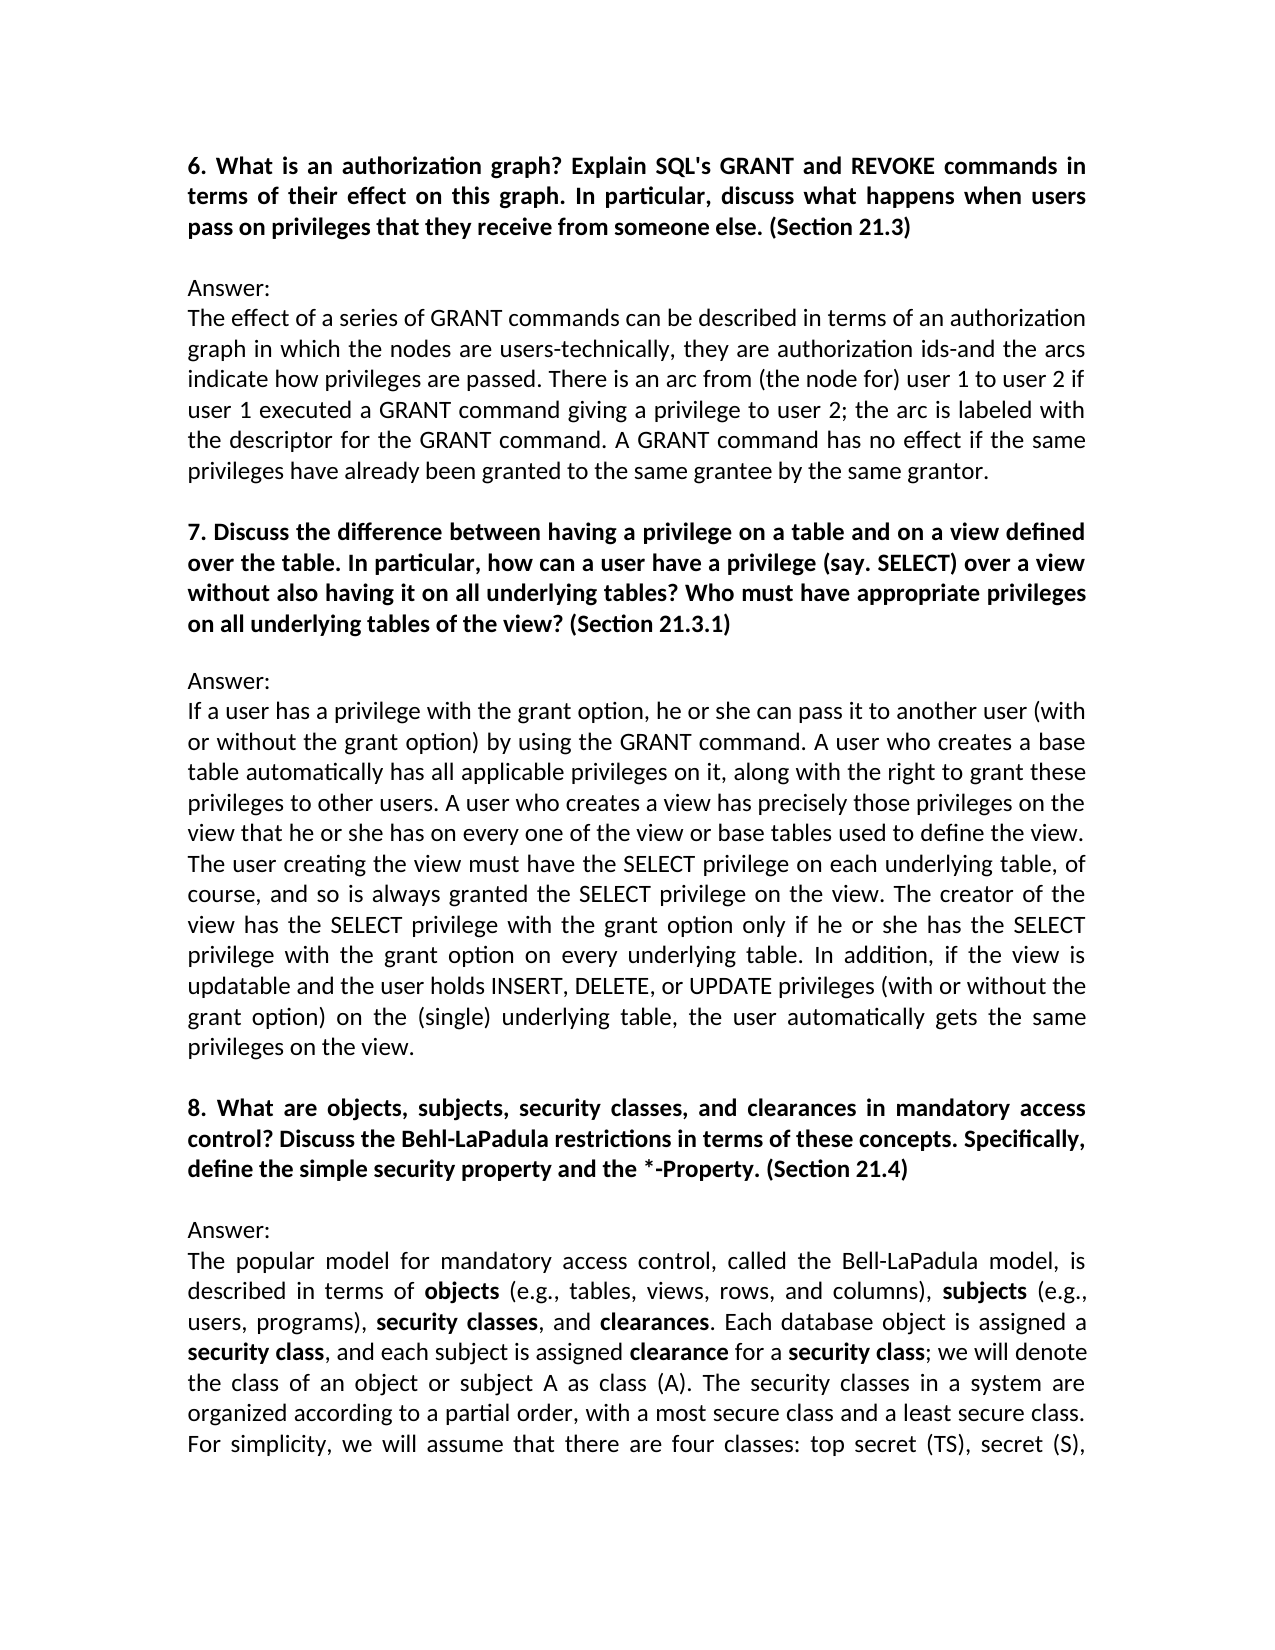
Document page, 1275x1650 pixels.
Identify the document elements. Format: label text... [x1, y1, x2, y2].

text Answer: [187, 272, 1087, 303]
text 6. What is an authorization graph? Explain SQL's GRANT and REVOKE commands in terms of their effect on this graph. In particular, discuss what happens when users pass on privileges that they receive from someone else. (Section 21.3) [187, 150, 1087, 242]
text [187, 1245, 1087, 1458]
text Answer: [187, 665, 1087, 696]
text The effect of a series of GRANT commands can be described in terms of an authorization graph in which the nodes are users-technically, they are authorization ids-and the arcs indicate how privileges are passed. There is an arc from (the node for) user 1 to user 2 if user 1 executed a GRANT command giving a privilege to user 2; the arc is labeled with the descriptor for the GRANT command. A GRANT command has no effect if the same privileges have already been granted to the same grantee by the same grantor. [187, 303, 1087, 486]
text 8. What are objects, subjects, security classes, and clearances in mandatory access control? Discuss the Behl-LaPadula restrictions in terms of these concepts. Specifically, define the simple security property and the *-Property. (Section 21.4) [187, 1092, 1087, 1184]
text Answer: [187, 1214, 1087, 1245]
text 7. Discuss the difference between having a privilege on a table and on a view defined over the table. In particular, how can a user have a privilege (say. SELECT) over a view without also having it on all underlying tables? Who must have appropriate privileges on all underlying tables of the view? (Section 21.3.1) [187, 516, 1087, 638]
text If a user has a privilege with the grant option, he or she can pass it to another user (with or without the grant option) by using the GRANT command. A user who creates a base table automatically has all applicable privileges on it, along with the right to grant these privileges to other users. A user who creates a view has precisely those privileges on the view that he or she has on every one of the view or base tables used to define the view. The user creating the view must have the SELECT privilege on each underlying table, of course, and so is always granted the SELECT privilege on the view. The creator of the view has the SELECT privilege with the grant option only if he or she has the SELECT privilege with the grant option on every underlying table. In addition, if the view is updatable and the user holds INSERT, DELETE, or UPDATE privileges (with or without the grant option) on the (single) underlying table, the user automatically gets the same privileges on the view. [187, 696, 1087, 1062]
